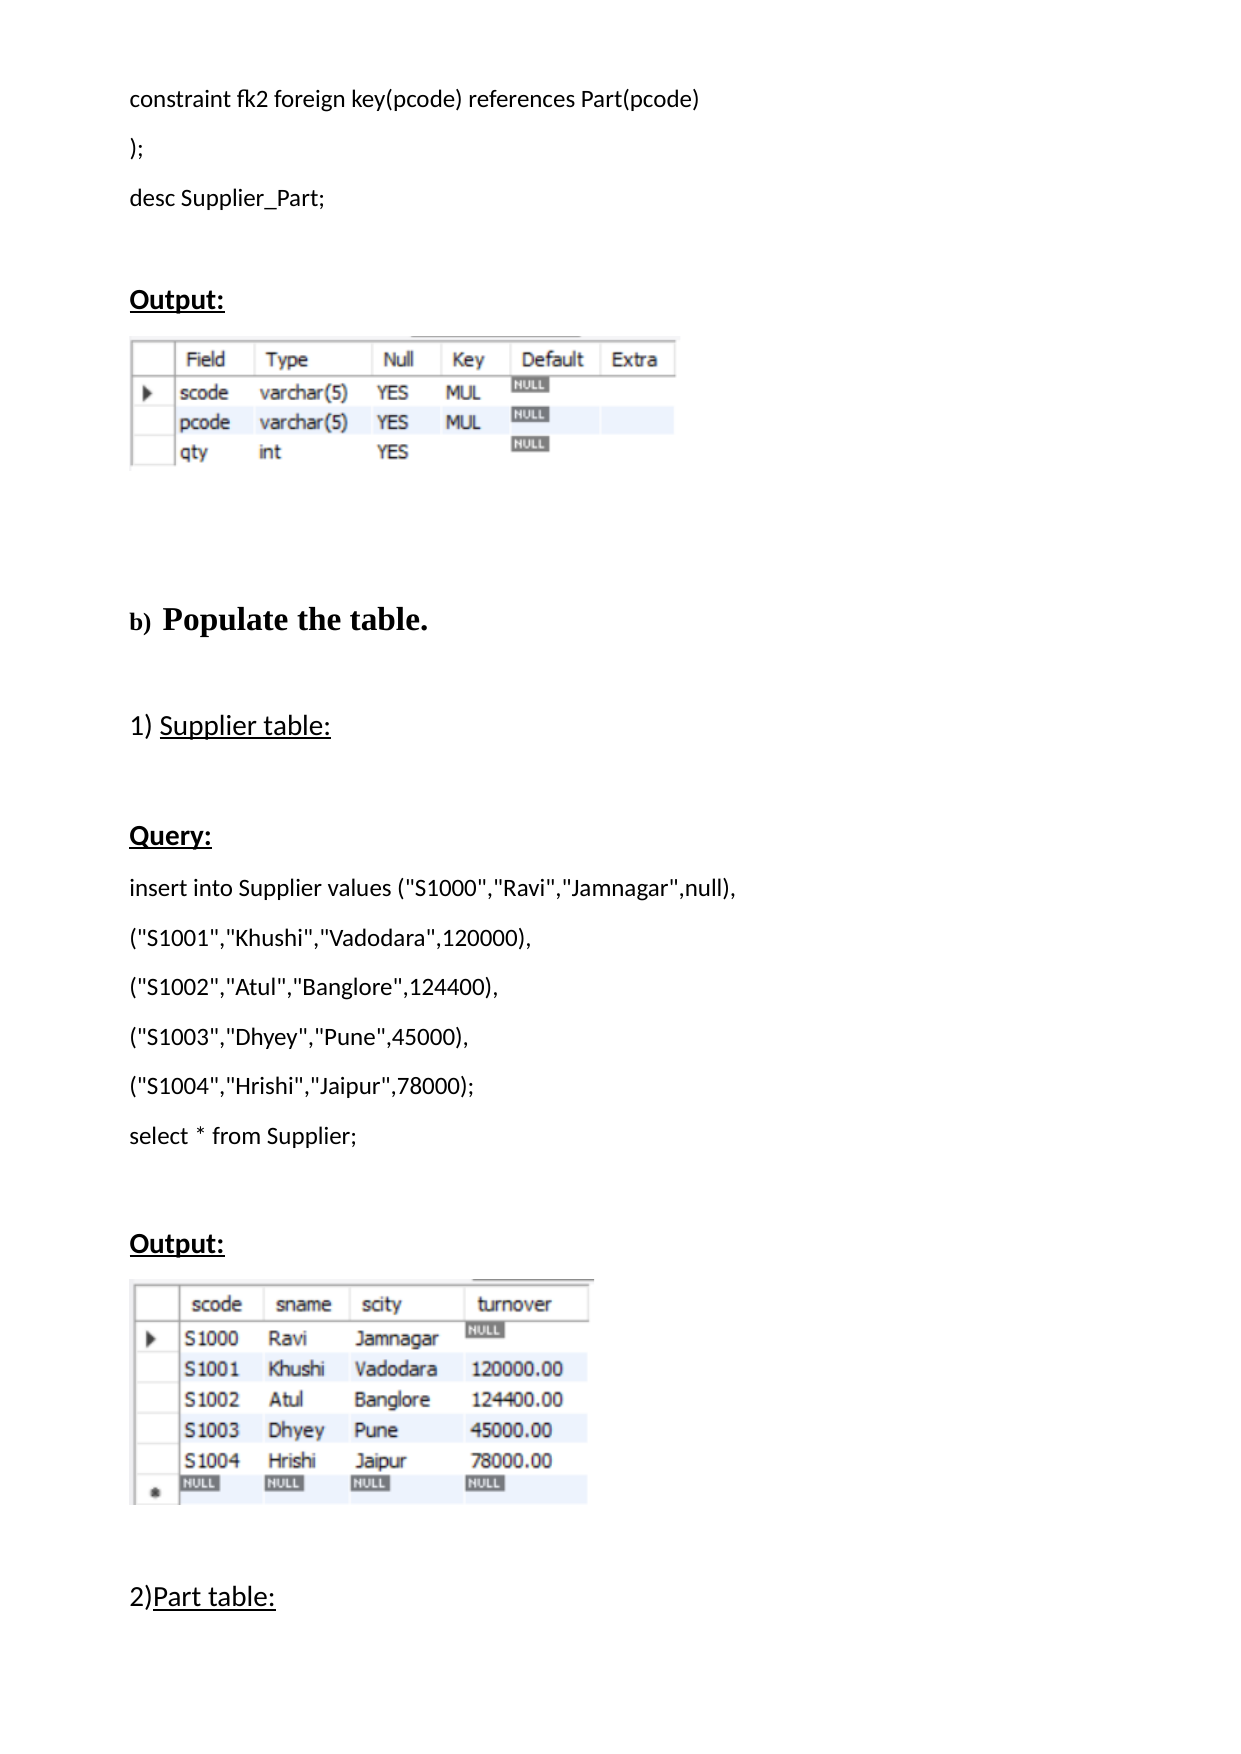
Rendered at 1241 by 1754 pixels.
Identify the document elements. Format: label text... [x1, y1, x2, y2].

text Output: [129, 1225, 1134, 1260]
text Output: [129, 281, 1134, 317]
list Populate the table. [129, 599, 1134, 637]
text constraint fk2 foreign key(pcode) references Part(pcode) [129, 83, 1134, 113]
picture [129, 336, 681, 471]
text 1) Supplier table: [129, 707, 1134, 742]
text Query: [129, 817, 1134, 853]
text ("S1003","Dhyey","Pune",45000), [129, 1021, 1134, 1051]
text insert into Supplier values ("S1000","Ravi","Jamnagar",null), [129, 872, 1134, 903]
text ); [129, 132, 1134, 163]
text select * from Supplier; [129, 1120, 1134, 1151]
text ("S1004","Hrishi","Jaipur",78000); [129, 1070, 1134, 1101]
text ("S1002","Atul","Banglore",124400), [129, 971, 1134, 1002]
text 2)Part table: [129, 1578, 1134, 1614]
text desc Supplier_Part; [129, 182, 1134, 212]
text ("S1001","Khushi","Vadodara",120000), [129, 922, 1134, 952]
picture [129, 1279, 595, 1505]
